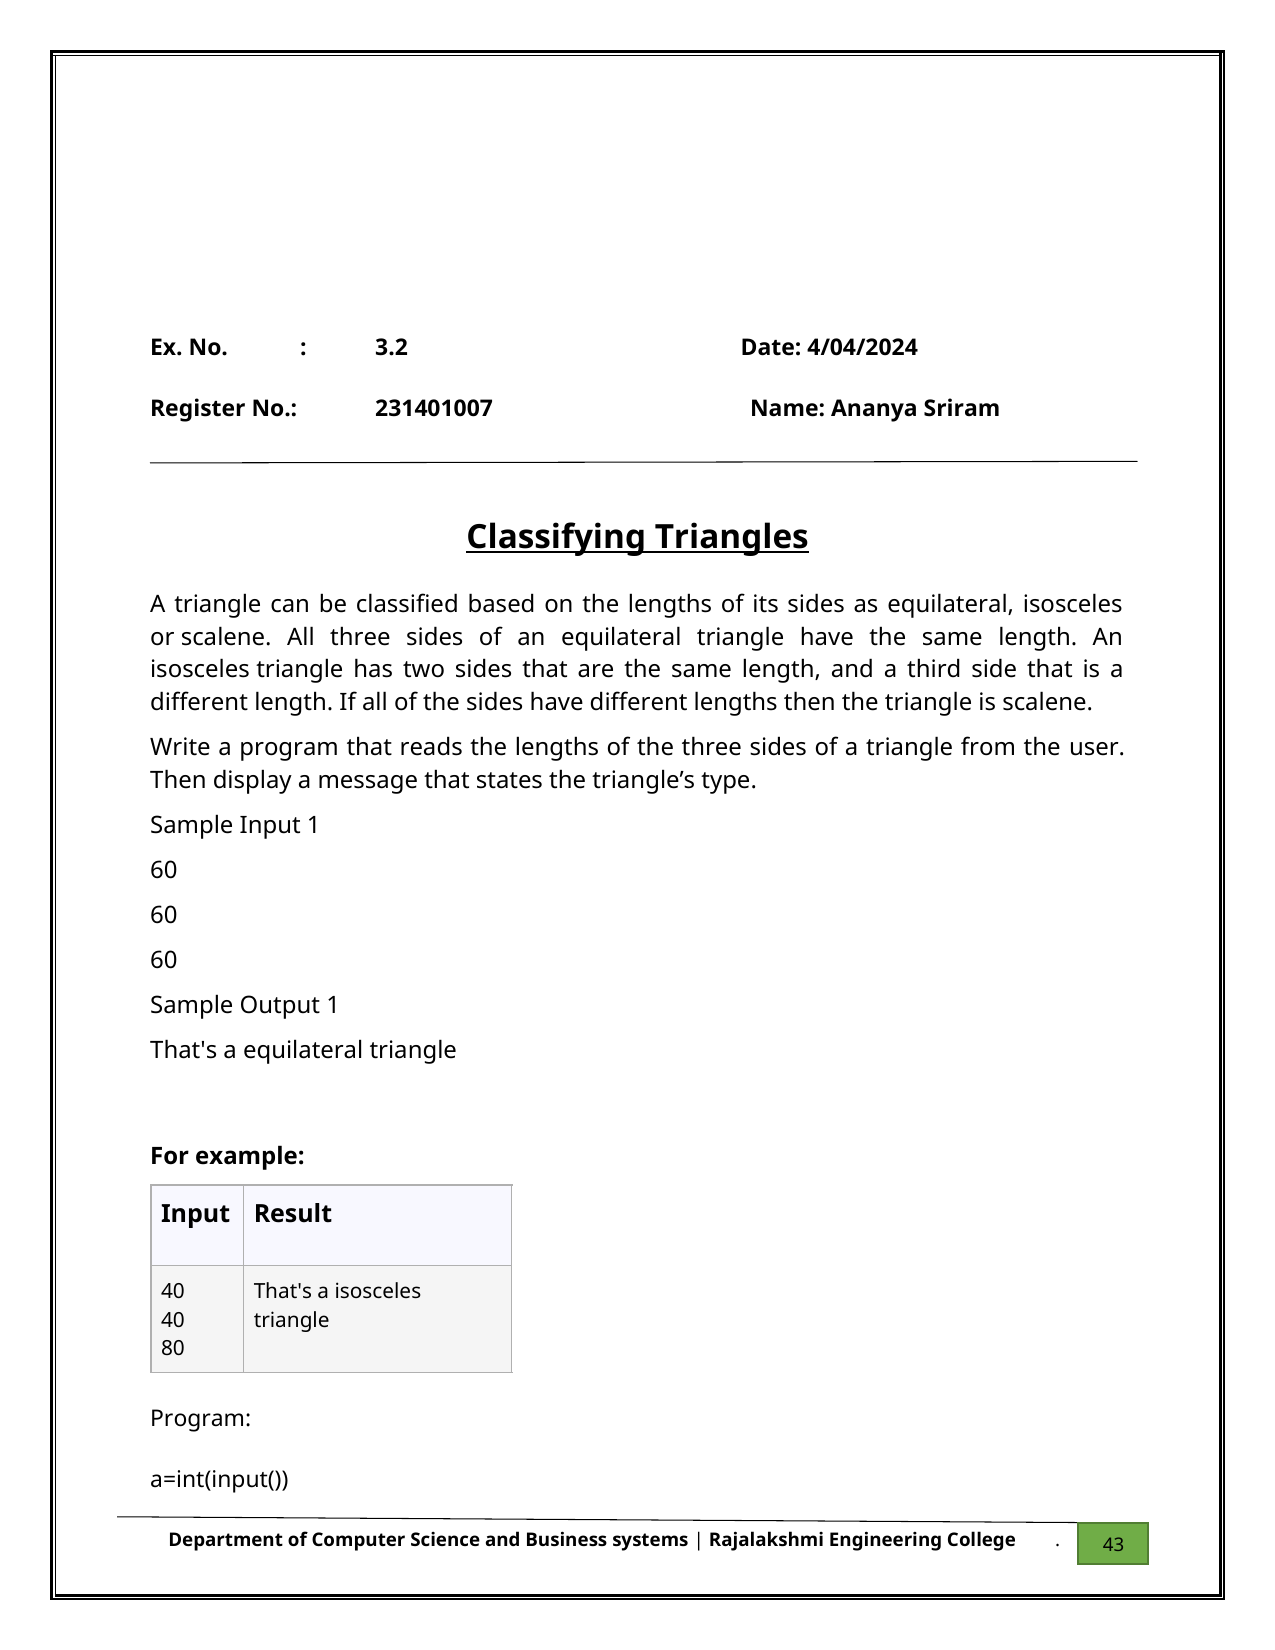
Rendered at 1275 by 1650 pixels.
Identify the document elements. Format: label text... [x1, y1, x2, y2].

text That's a equilateral triangle [150, 1033, 1125, 1066]
text 60 [150, 898, 1125, 931]
text For example: [150, 1139, 1125, 1172]
text Ex. No. : 3.2 Date: 4/04/2024 [150, 331, 1125, 362]
text 60 [150, 853, 1125, 885]
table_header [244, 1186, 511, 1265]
text A triangle can be classified based on the lengths of its sides as equilateral, isosceles or scalene. All three sides of an equilateral triangle have the same length. An isosceles triangle has two sides that are the same length, and a third side that is a different length. If all of the sides have different lengths then the triangle is scalene. [150, 587, 1125, 717]
text Sample Output 1 [150, 988, 1125, 1021]
text Classifying Triangles [150, 512, 1125, 558]
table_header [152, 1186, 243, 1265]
text 60 [150, 943, 1125, 976]
text Write a program that reads the lengths of the three sides of a triangle from the user. Then display a message that states the triangle’s type. [150, 730, 1125, 795]
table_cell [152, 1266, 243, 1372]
text Register No.: 231401007 Name: Ananya Sriram [150, 392, 1125, 423]
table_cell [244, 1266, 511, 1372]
text a=int(input()) [150, 1463, 1125, 1494]
text Sample Input 1 [150, 808, 1125, 840]
text Program: [150, 1402, 1125, 1433]
